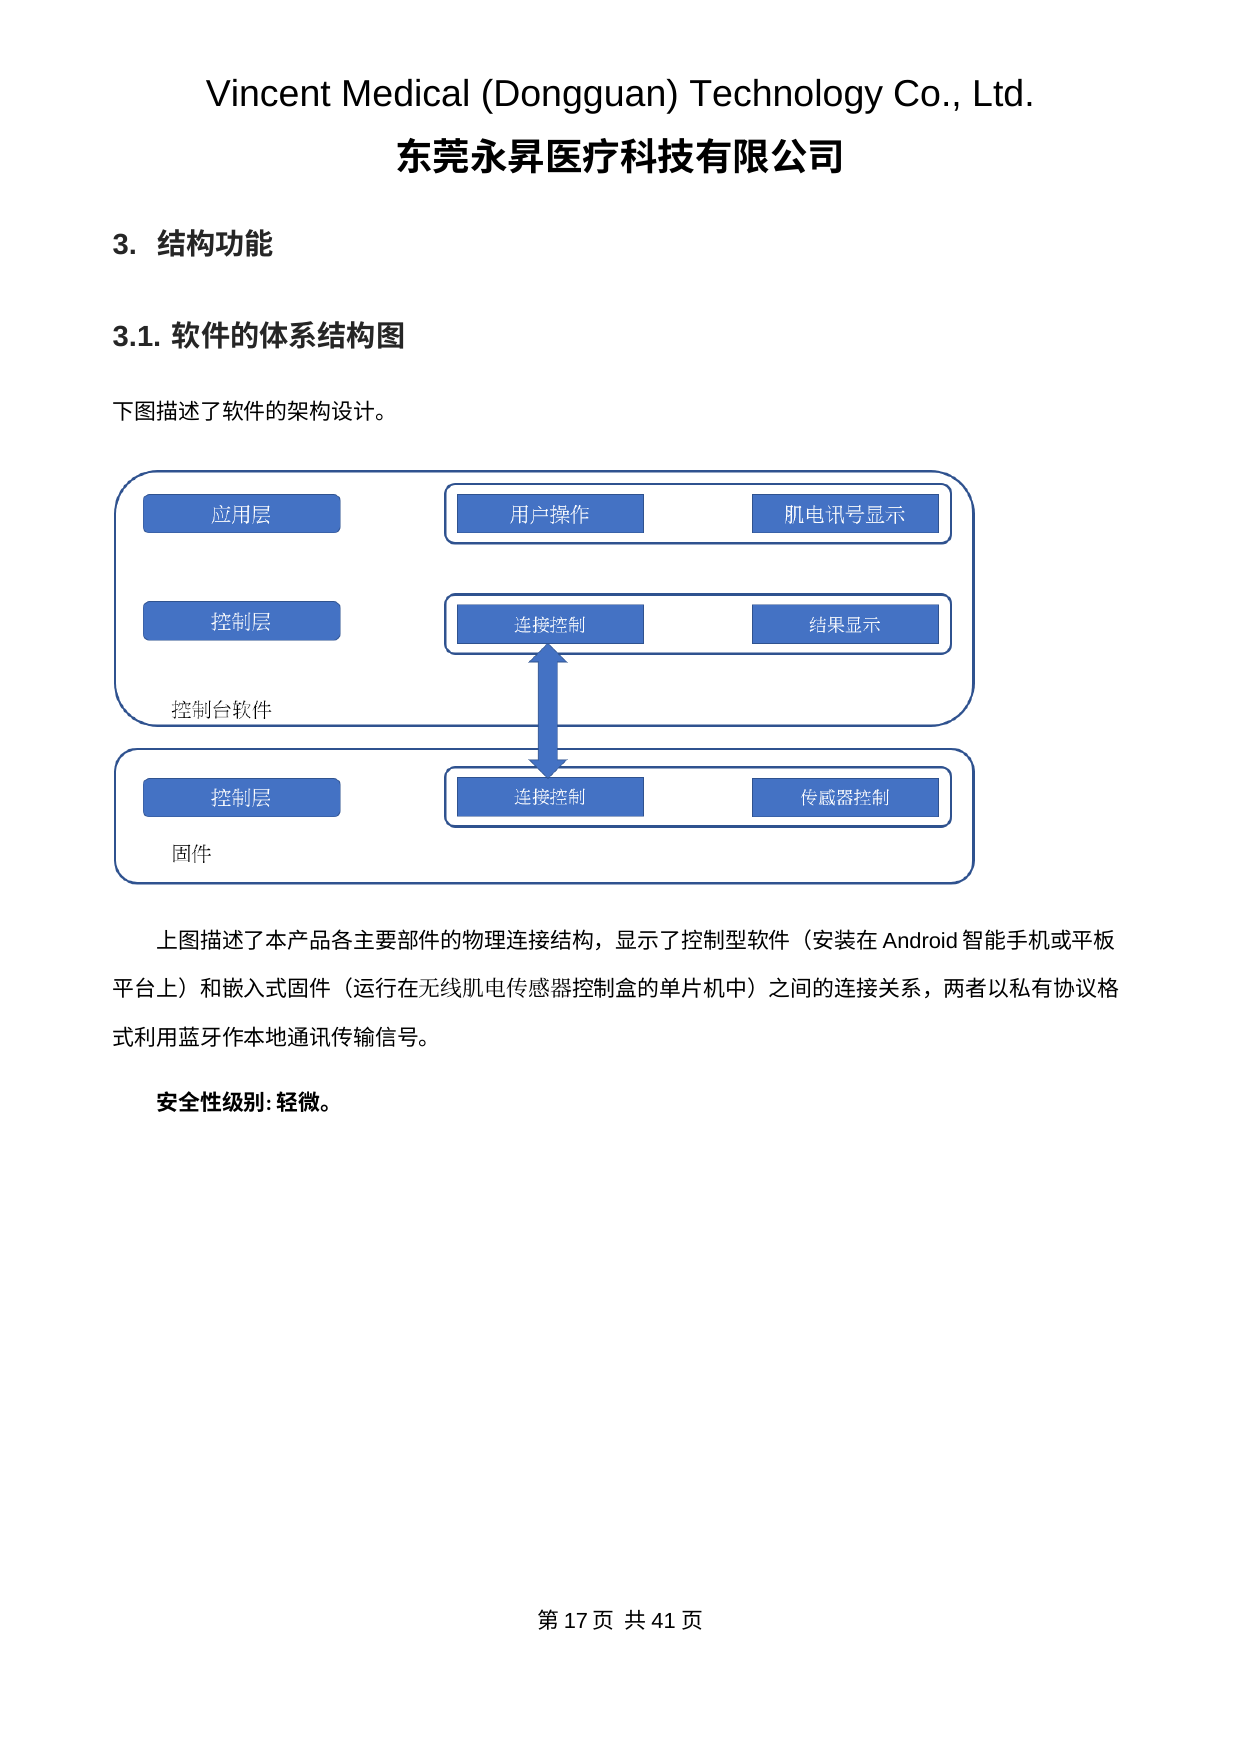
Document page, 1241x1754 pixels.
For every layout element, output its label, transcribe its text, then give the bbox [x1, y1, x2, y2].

subtitle 结构功能 [112, 209, 1128, 274]
text 上图描述了本产品各主要部件的物理连接结构，显示了控制型软件（安装在Android智能手机或平板平台上）和嵌入式固件（运行在无线肌电传感器控制盒的单片机中）之间的连接关系，两者以私有协议格式利用蓝牙作本地通讯传输信号。 [112, 922, 1128, 1052]
text 安全性级别: 轻微。 [112, 1084, 1128, 1117]
text 下图描述了软件的架构设计。 [112, 394, 1128, 426]
picture [112, 462, 979, 888]
subtitle 软件的体系结构图 [112, 302, 1128, 367]
